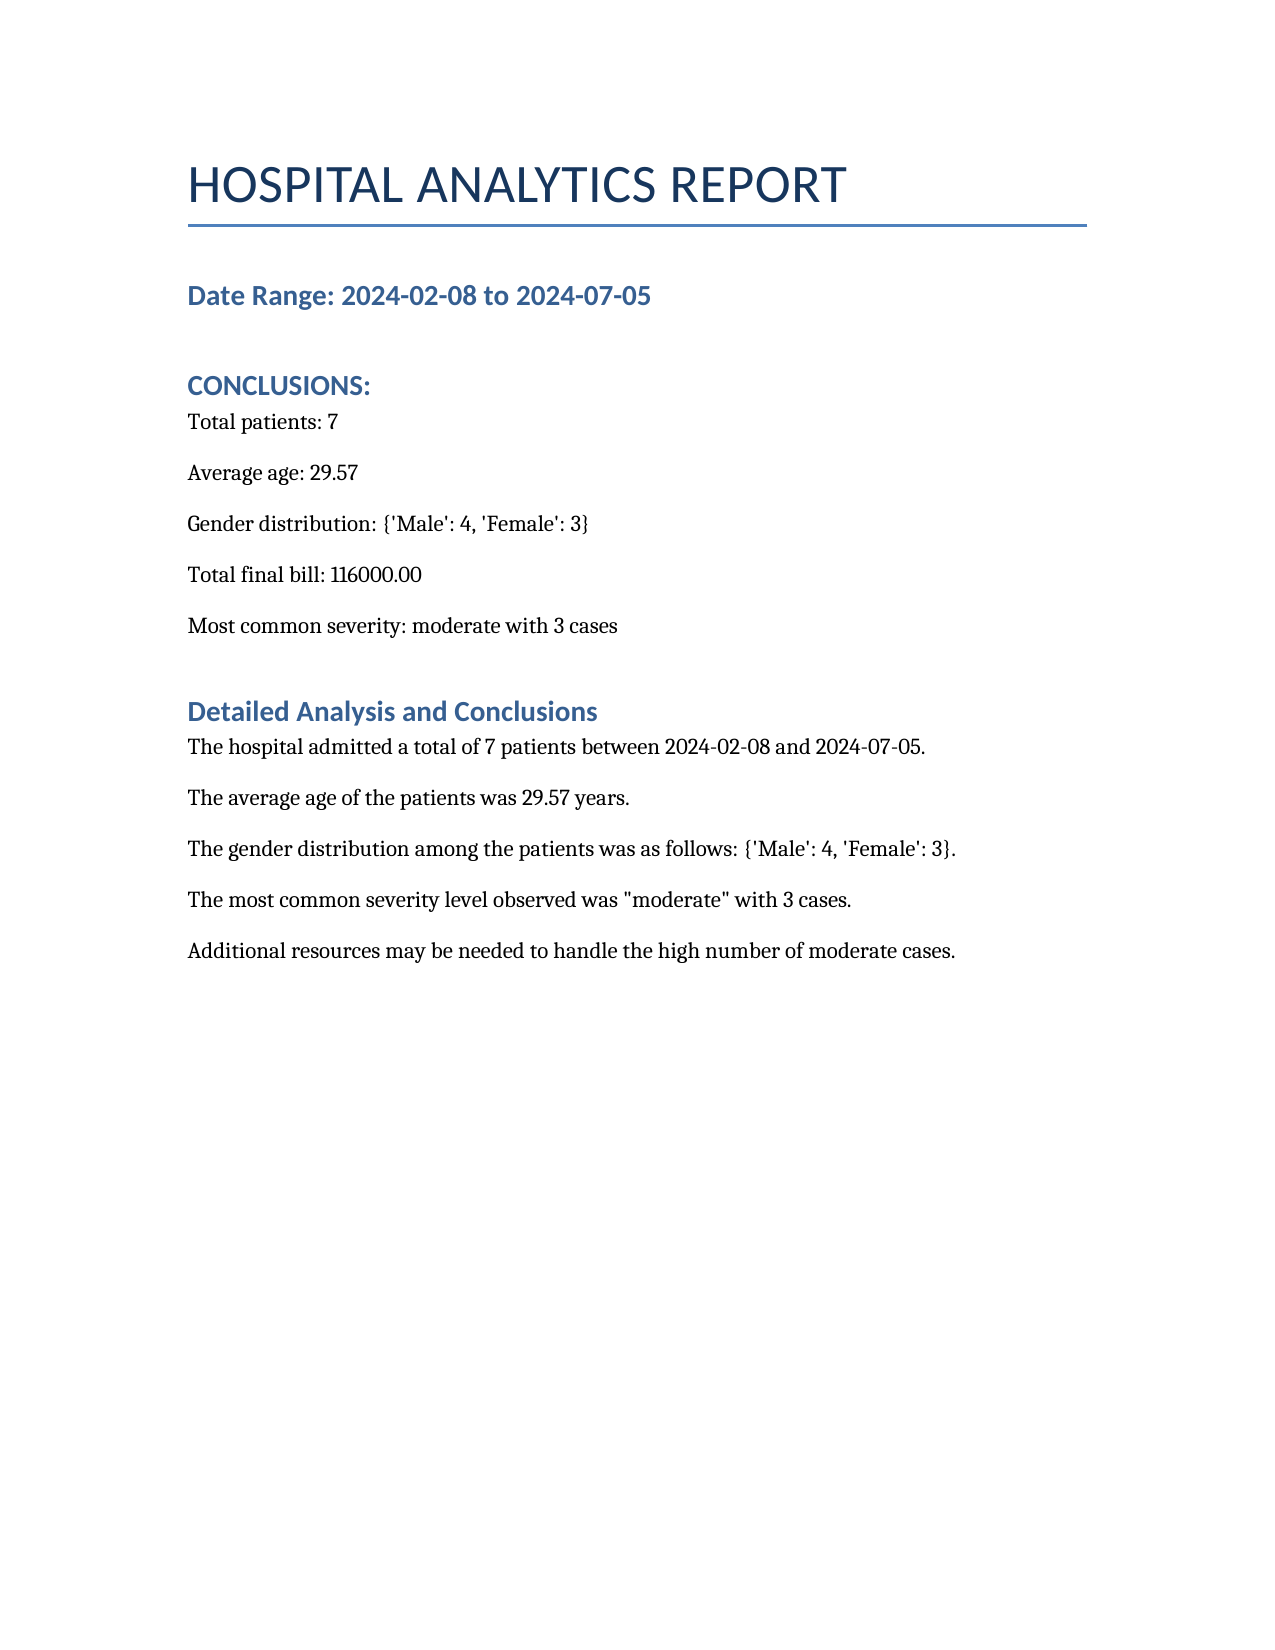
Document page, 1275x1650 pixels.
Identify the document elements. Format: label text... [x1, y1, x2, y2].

text The hospital admitted a total of 7 patients between 2024-02-08 and 2024-07-05. [187, 734, 1087, 760]
text Total final bill: 116000.00 [187, 562, 1087, 588]
text Total patients: 7 [187, 408, 1087, 435]
subtitle Detailed Analysis and Conclusions [187, 693, 1087, 728]
title HOSPITAL ANALYTICS REPORT [187, 150, 1087, 227]
text Additional resources may be needed to handle the high number of moderate cases. [187, 938, 1087, 964]
subtitle CONCLUSIONS: [187, 367, 1087, 403]
text The most common severity level observed was "moderate" with 3 cases. [187, 887, 1087, 913]
text The average age of the patients was 29.57 years. [187, 785, 1087, 811]
subtitle Date Range: 2024-02-08 to 2024-07-05 [187, 277, 1087, 312]
text Most common severity: moderate with 3 cases [187, 613, 1087, 639]
text The gender distribution among the patients was as follows: {'Male': 4, 'Female': 3}. [187, 836, 1087, 862]
text Average age: 29.57 [187, 459, 1087, 486]
text Gender distribution: {'Male': 4, 'Female': 3} [187, 511, 1087, 537]
